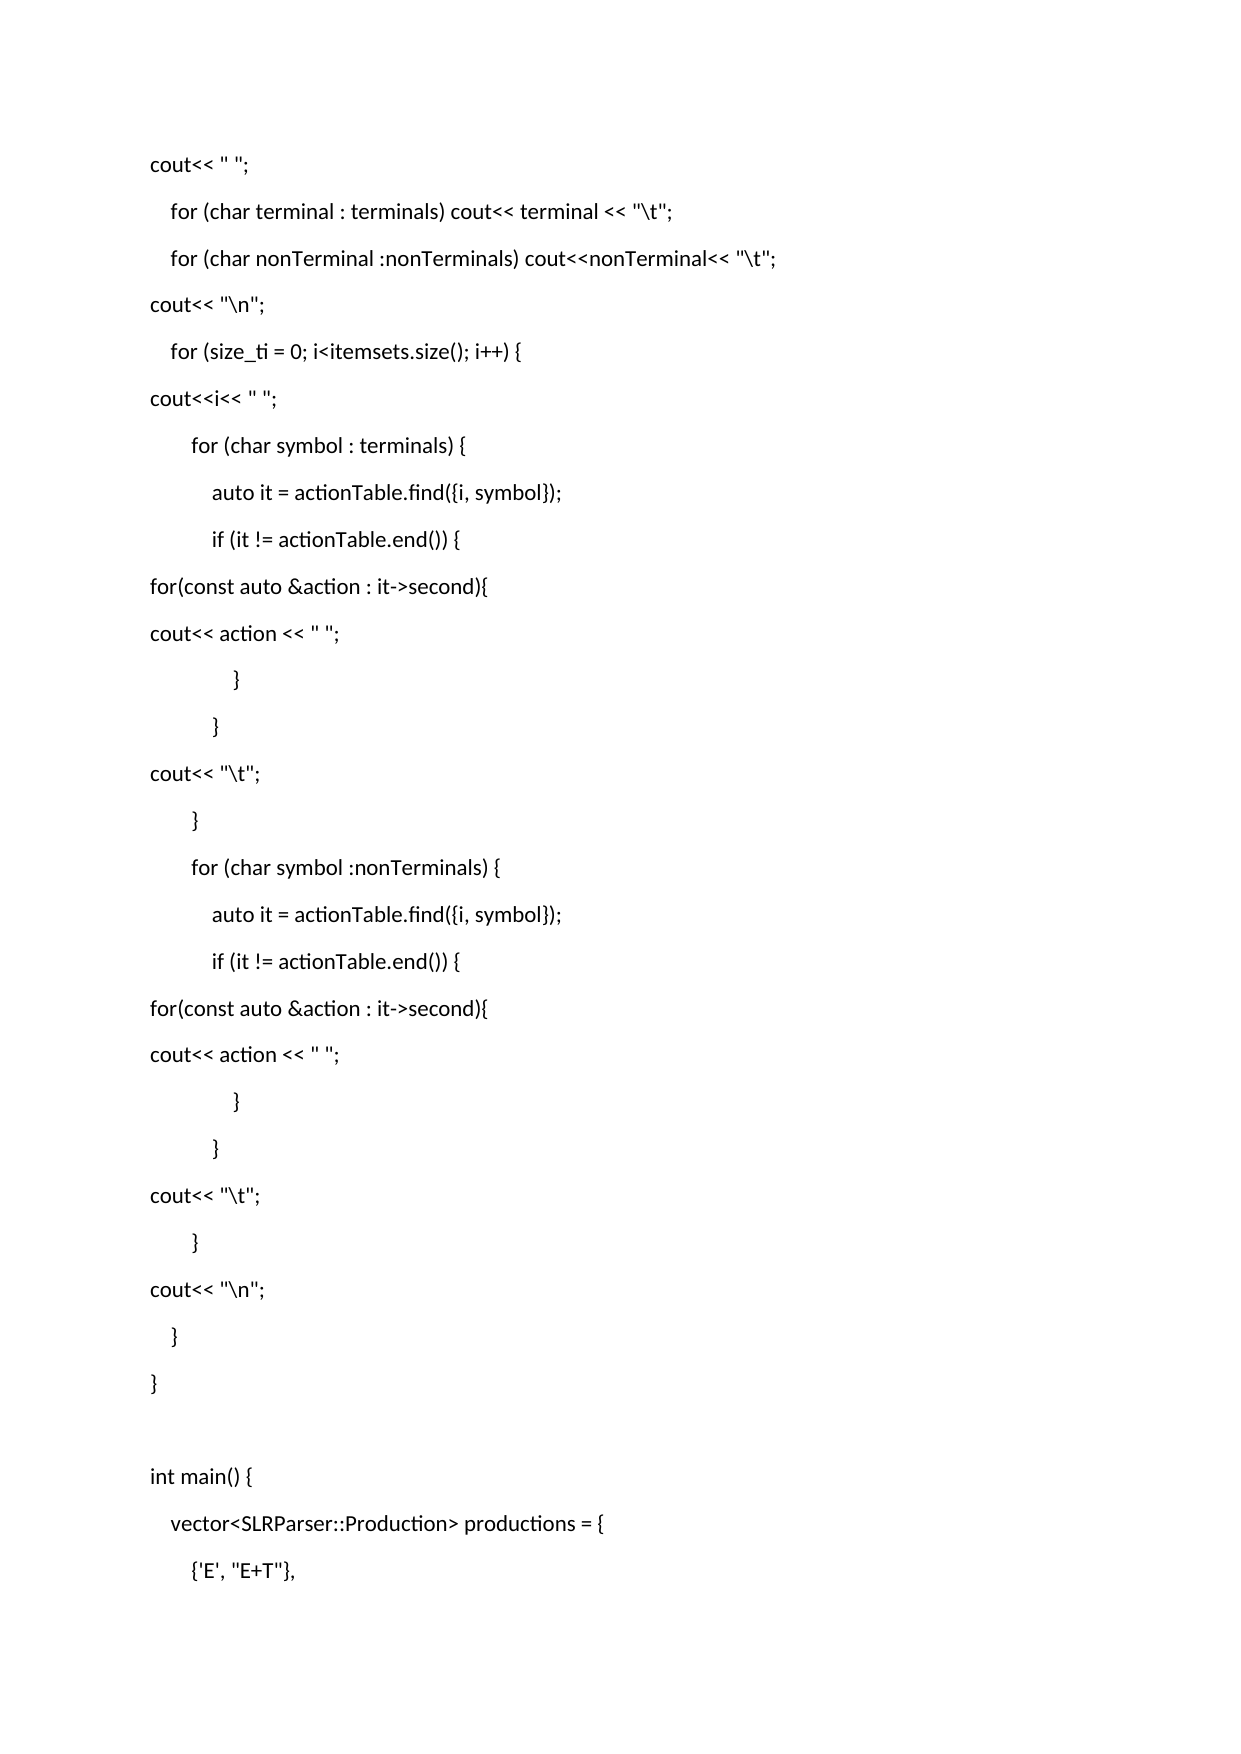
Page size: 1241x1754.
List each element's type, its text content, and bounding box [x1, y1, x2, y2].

text } [150, 806, 1090, 834]
text cout<<i<< " "; [150, 384, 1090, 412]
text } [150, 1322, 1090, 1350]
text cout<< "\t"; [150, 759, 1090, 787]
text for (char nonTerminal :nonTerminals) cout<<nonTerminal<< "\t"; [150, 244, 1090, 272]
text auto it = actionTable.find({i, symbol}); [150, 900, 1090, 928]
text cout<< " "; [150, 150, 1090, 178]
text for (char symbol :nonTerminals) { [150, 853, 1090, 881]
text cout<< action << " "; [150, 1041, 1090, 1069]
text cout<< "\n"; [150, 1275, 1090, 1303]
text } [150, 1228, 1090, 1256]
text } [150, 1087, 1090, 1116]
text } [150, 712, 1090, 741]
text if (it != actionTable.end()) { [150, 525, 1090, 553]
text } [150, 666, 1090, 694]
text cout<< action << " "; [150, 619, 1090, 647]
text vector<SLRParser::Production> productions = { [150, 1509, 1090, 1537]
text } [150, 1369, 1090, 1397]
text for (char symbol : terminals) { [150, 431, 1090, 459]
text for (size_ti = 0; i<itemsets.size(); i++) { [150, 337, 1090, 366]
text for(const auto &action : it->second){ [150, 572, 1090, 600]
text auto it = actionTable.find({i, symbol}); [150, 478, 1090, 506]
text {'E', "E+T"}, [150, 1556, 1090, 1584]
text cout<< "\n"; [150, 291, 1090, 319]
text } [150, 1134, 1090, 1162]
text cout<< "\t"; [150, 1181, 1090, 1209]
text for(const auto &action : it->second){ [150, 994, 1090, 1022]
text if (it != actionTable.end()) { [150, 947, 1090, 975]
text for (char terminal : terminals) cout<< terminal << "\t"; [150, 197, 1090, 225]
text int main() { [150, 1462, 1090, 1491]
